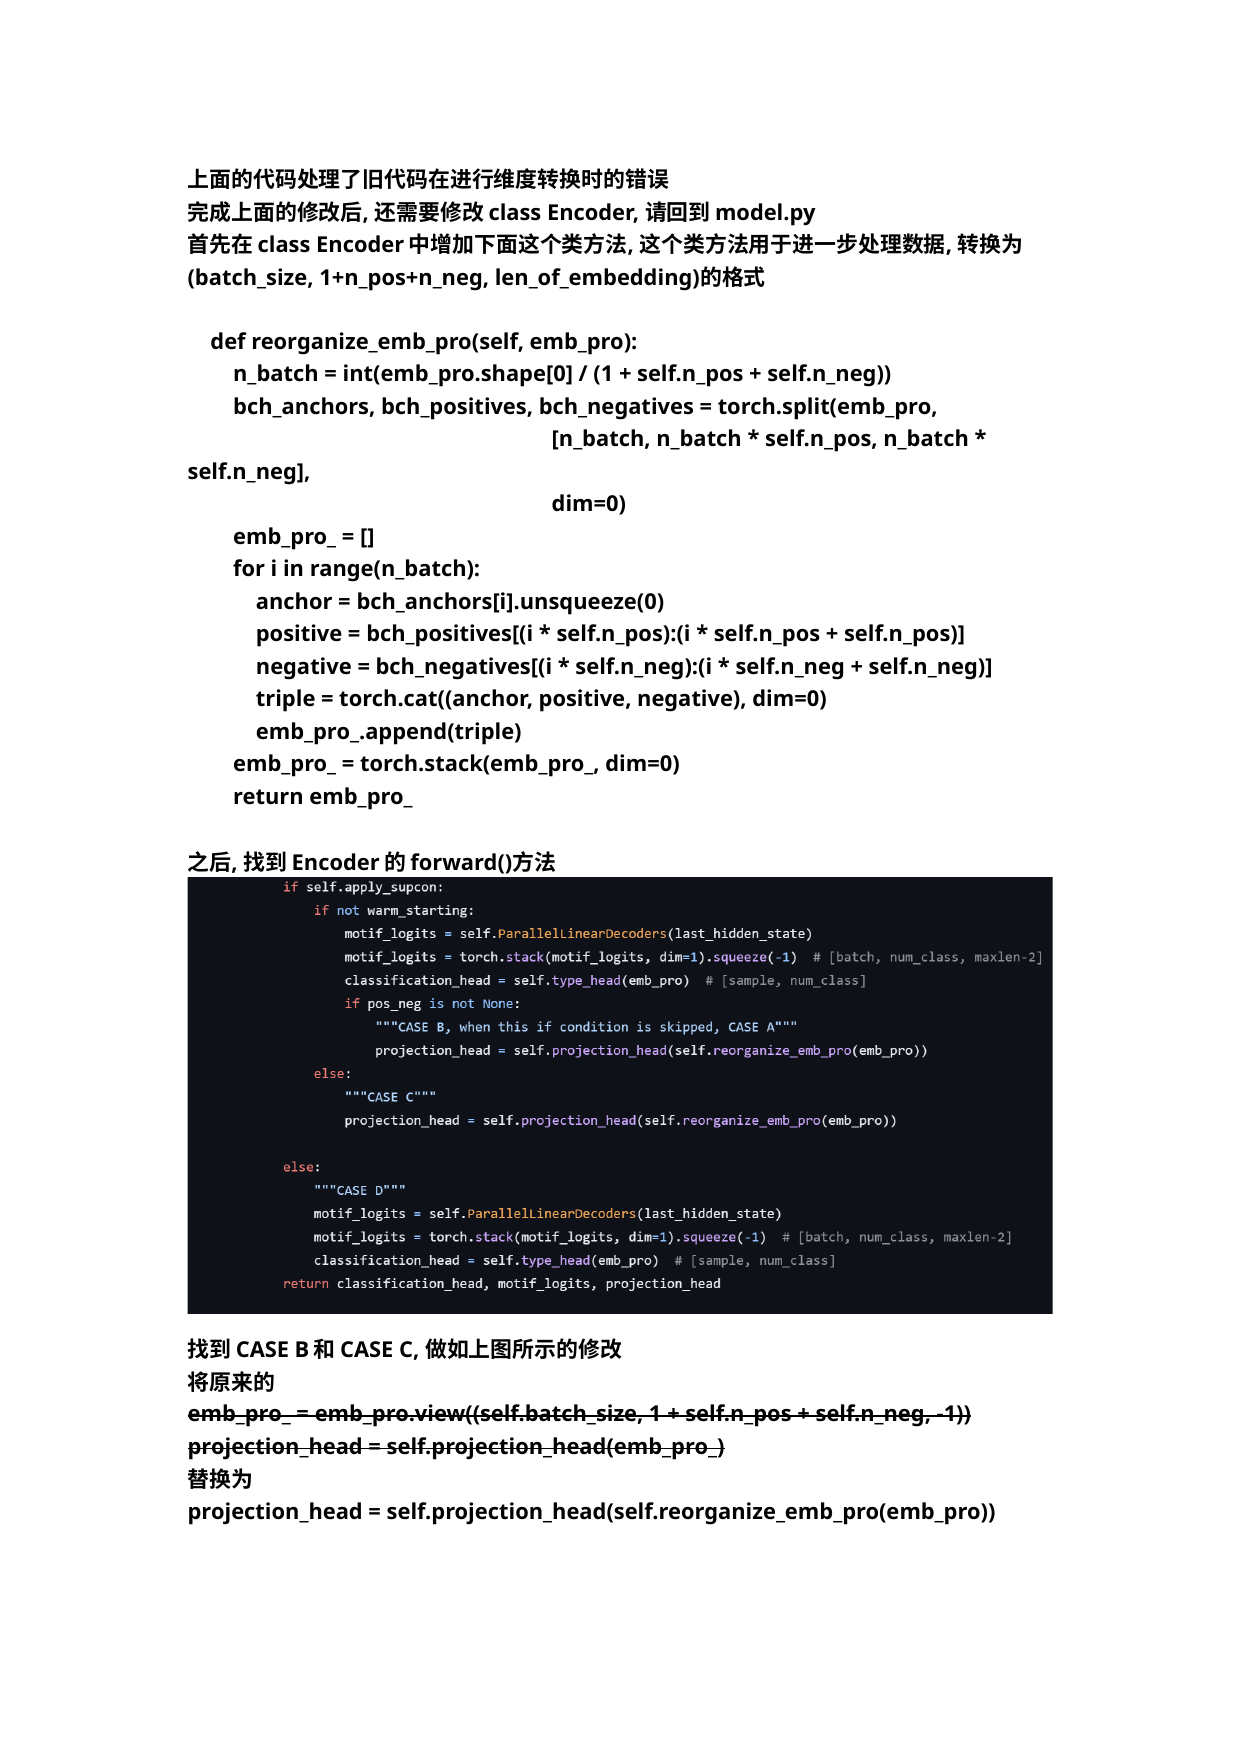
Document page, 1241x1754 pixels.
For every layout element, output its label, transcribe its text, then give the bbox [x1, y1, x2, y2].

text emb_pro_ = emb_pro.view((self.batch_size, 1 + self.n_pos + self.n_neg, -1)) [187, 1397, 1053, 1429]
text for i in range(n_batch): [187, 552, 1053, 584]
text 上面的代码处理了旧代码在进行维度转换时的错误 [187, 162, 1053, 194]
text anchor = bch_anchors[i].unsqueeze(0) [187, 584, 1053, 617]
text projection_head = self.projection_head(self.reorganize_emb_pro(emb_pro)) [187, 1494, 1053, 1527]
text emb_pro_ = [] [187, 519, 1053, 552]
text 之后, 找到Encoder的forward()方法 [187, 844, 1053, 877]
text projection_head = self.projection_head(emb_pro_) [187, 1429, 1053, 1462]
text 将原来的 [187, 1364, 1053, 1397]
text negative = bch_negatives[(i * self.n_neg):(i * self.n_neg + self.n_neg)] [187, 649, 1053, 682]
text 首先在class Encoder中增加下面这个类方法, 这个类方法用于进一步处理数据, 转换为(batch_size, 1+n_pos+n_neg, len_of_embedding)的格式 [187, 227, 1053, 292]
text 找到CASE B和CASE C, 做如上图所示的修改 [187, 1332, 1053, 1364]
text positive = bch_positives[(i * self.n_pos):(i * self.n_pos + self.n_pos)] [187, 617, 1053, 649]
text emb_pro_.append(triple) [187, 714, 1053, 747]
text [n_batch, n_batch * self.n_pos, n_batch * self.n_neg], [187, 422, 1053, 487]
text triple = torch.cat((anchor, positive, negative), dim=0) [187, 682, 1053, 714]
text emb_pro_ = torch.stack(emb_pro_, dim=0) [187, 747, 1053, 779]
text 完成上面的修改后, 还需要修改class Encoder, 请回到model.py [187, 194, 1053, 227]
text def reorganize_emb_pro(self, emb_pro): [187, 324, 1053, 357]
picture [187, 877, 1053, 1314]
text bch_anchors, bch_positives, bch_negatives = torch.split(emb_pro, [187, 389, 1053, 422]
text n_batch = int(emb_pro.shape[0] / (1 + self.n_pos + self.n_neg)) [187, 357, 1053, 389]
text return emb_pro_ [187, 779, 1053, 812]
text dim=0) [187, 487, 1053, 519]
text 替换为 [187, 1462, 1053, 1494]
